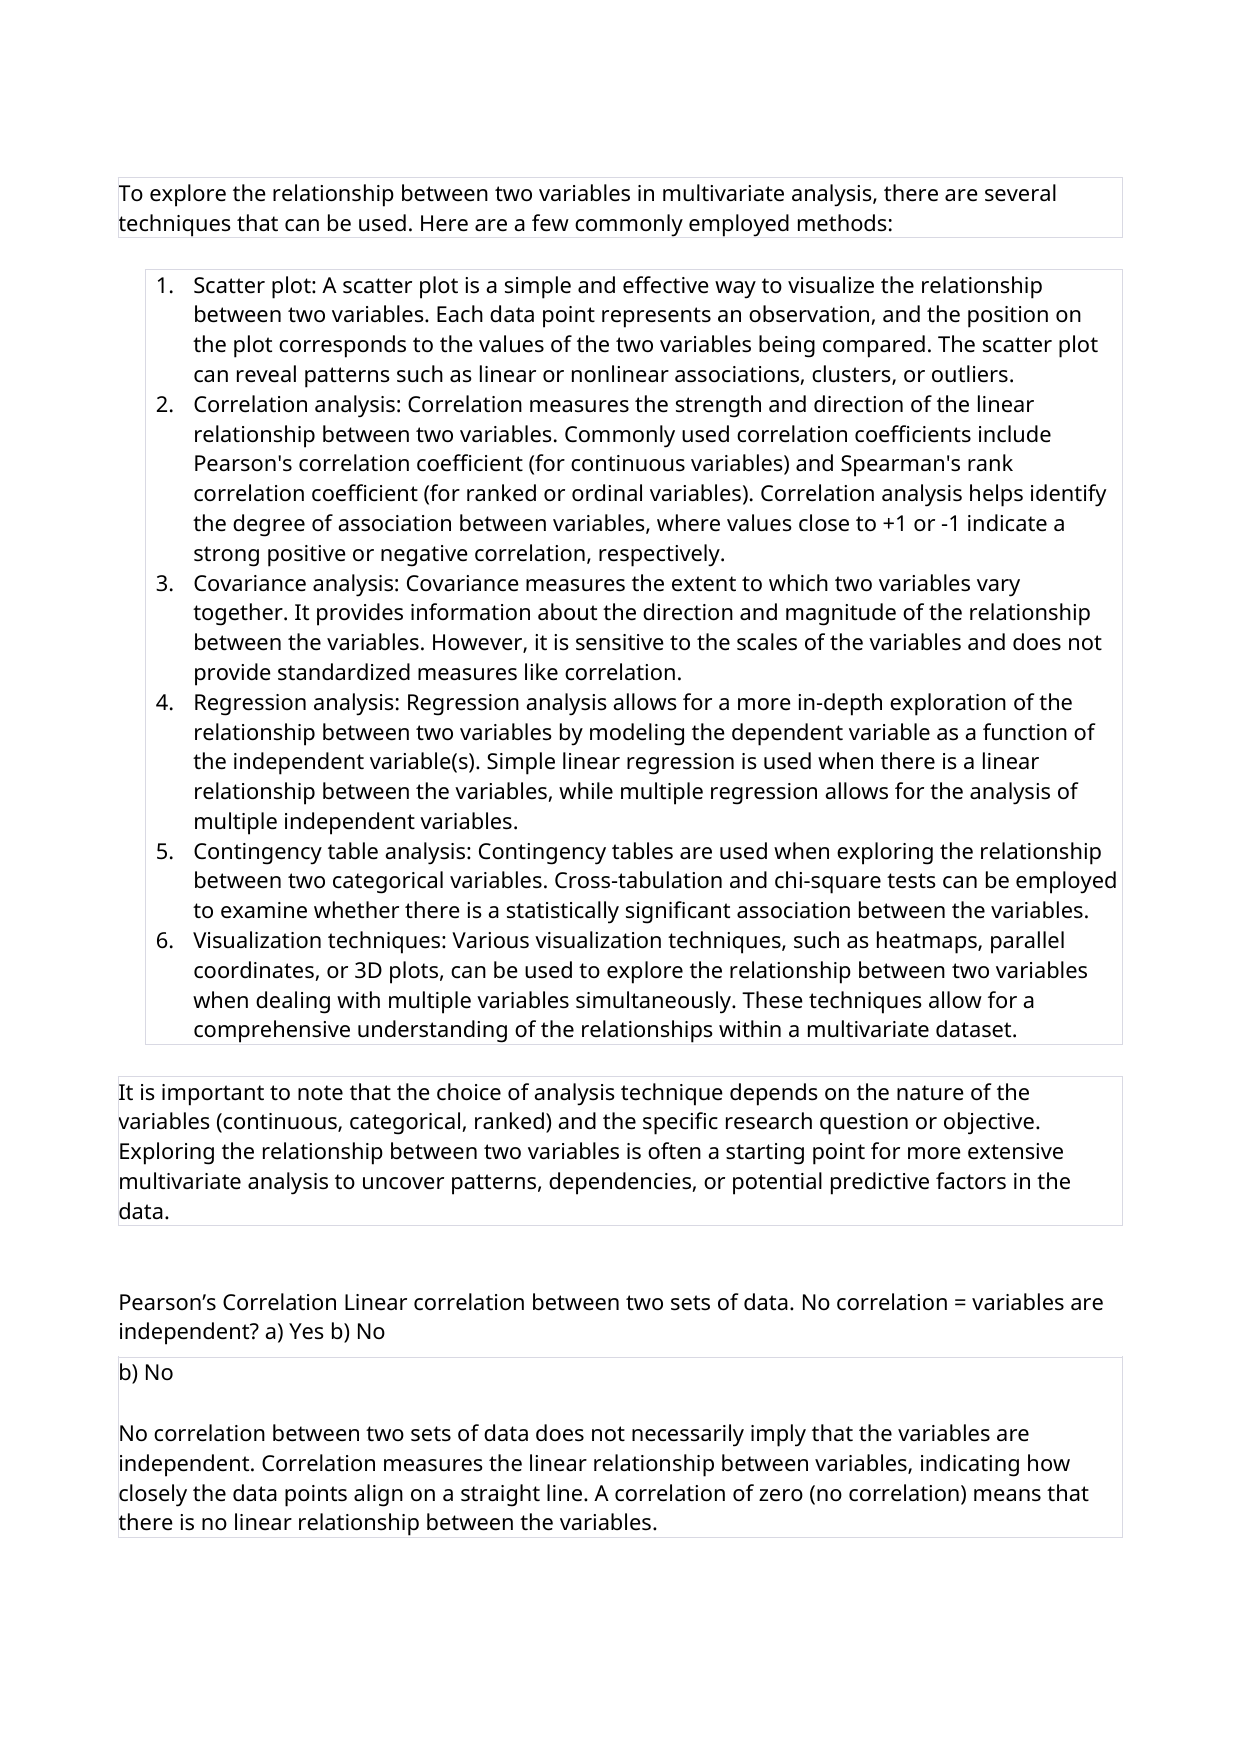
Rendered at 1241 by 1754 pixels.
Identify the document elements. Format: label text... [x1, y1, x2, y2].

list Covariance analysis: Covariance measures the extent to which two variables vary together. It provides information about the direction and magnitude of the relationship between the variables. However, it is sensitive to the scales of the variables and does not provide standardized measures like correlation. [146, 567, 1122, 686]
text To explore the relationship between two variables in multivariate analysis, there are several techniques that can be used. Here are a few commonly employed methods: [119, 178, 1122, 237]
list Regression analysis: Regression analysis allows for a more in-depth exploration of the relationship between two variables by modeling the dependent variable as a function of the independent variable(s). Simple linear regression is used when there is a linear relationship between the variables, while multiple regression allows for the analysis of multiple independent variables. [146, 686, 1122, 835]
list Correlation analysis: Correlation measures the strength and direction of the linear relationship between two variables. Commonly used correlation coefficients include Pearson's correlation coefficient (for continuous variables) and Spearman's rank correlation coefficient (for ranked or ordinal variables). Correlation analysis helps identify the degree of association between variables, where values close to +1 or -1 indicate a strong positive or negative correlation, respectively. [146, 388, 1122, 567]
text Pearson’s Correlation Linear correlation between two sets of data. No correlation = variables are independent? a) Yes b) No [118, 1286, 1122, 1346]
text b) No [119, 1358, 1122, 1387]
list Contingency table analysis: Contingency tables are used when exploring the relationship between two categorical variables. Cross-tabulation and chi-square tests can be employed to examine whether there is a statistically significant association between the variables. [146, 835, 1122, 924]
text No correlation between two sets of data does not necessarily imply that the variables are independent. Correlation measures the linear relationship between variables, indicating how closely the data points align on a straight line. A correlation of zero (no correlation) means that there is no linear relationship between the variables. [119, 1417, 1122, 1537]
list Scatter plot: A scatter plot is a simple and effective way to visualize the relationship between two variables. Each data point represents an observation, and the position on the plot corresponds to the values of the two variables being compared. The scatter plot can reveal patterns such as linear or nonlinear associations, clusters, or outliers. [146, 270, 1122, 388]
list Visualization techniques: Various visualization techniques, such as heatmaps, parallel coordinates, or 3D plots, can be used to explore the relationship between two variables when dealing with multiple variables simultaneously. These techniques allow for a comprehensive understanding of the relationships within a multivariate dataset. [146, 924, 1122, 1044]
text It is important to note that the choice of analysis technique depends on the nature of the variables (continuous, categorical, ranked) and the specific research question or objective. Exploring the relationship between two variables is often a starting point for more extensive multivariate analysis to uncover patterns, dependencies, or potential predictive factors in the data. [119, 1077, 1122, 1225]
